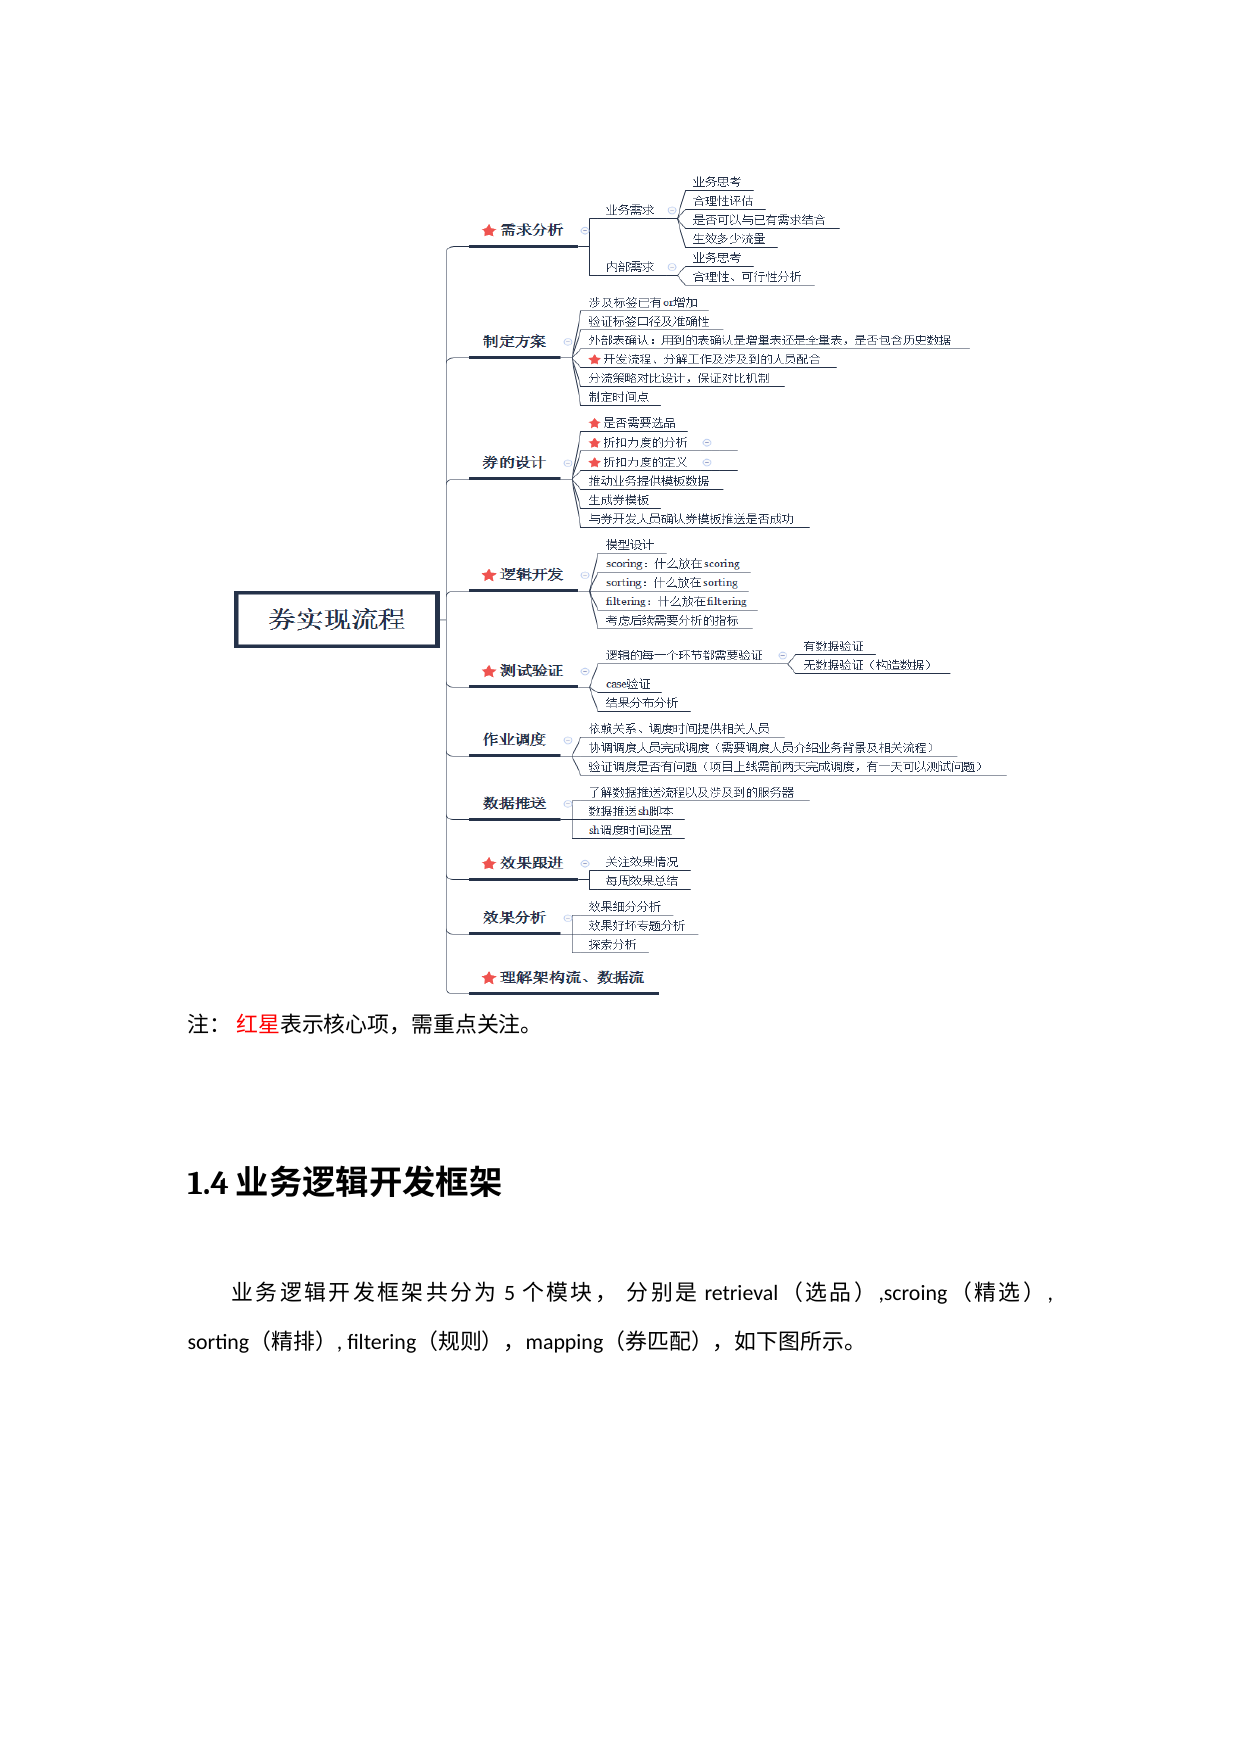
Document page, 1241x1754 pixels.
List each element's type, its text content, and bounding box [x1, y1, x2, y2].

subtitle 1.4业务逻辑开发框架 [187, 1147, 1053, 1212]
text 注： 红星表示核心项，需重点关注。 [187, 1007, 1053, 1039]
text 业务逻辑开发框架共分为5个模块， 分别是retrieval（选品）,scroing（精选）, sorting（精排）, filtering（规则），mapping（券匹配），如下图所示。 [187, 1274, 1053, 1356]
picture [220, 162, 1020, 1006]
